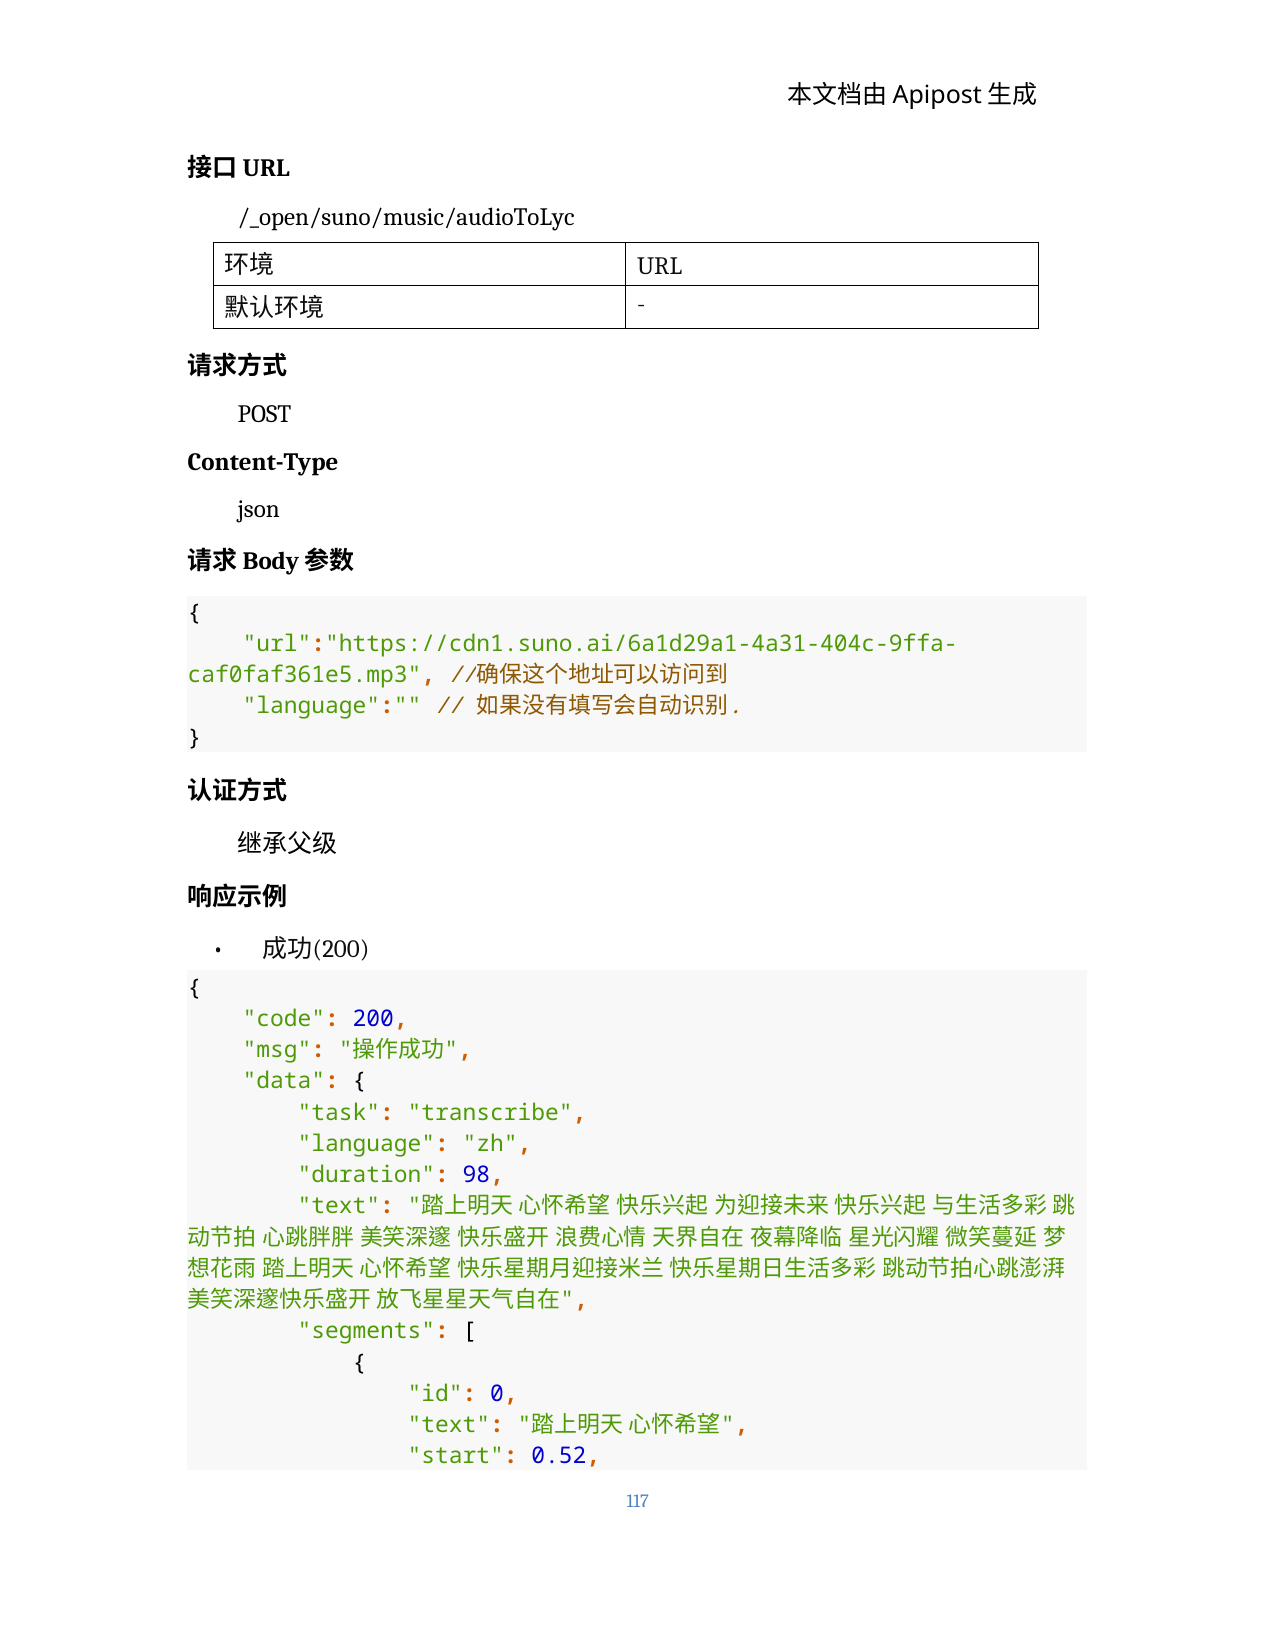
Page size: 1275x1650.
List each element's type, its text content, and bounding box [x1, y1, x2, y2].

table_header 环境 [214, 243, 625, 284]
table_cell - [626, 286, 1038, 328]
text 请求方式 [187, 347, 1087, 382]
text 认证方式 [187, 773, 1087, 807]
list 成功(200) [212, 931, 1087, 965]
text 继承父级 [237, 826, 1037, 859]
text 响应示例 [187, 878, 1087, 912]
text json [237, 495, 1037, 524]
table_cell 默认环境 [214, 286, 625, 328]
text 请求Body参数 [187, 543, 1087, 577]
text POST [237, 400, 1037, 429]
text /_open/suno/music/audioToLyc [237, 203, 1037, 232]
text Content-Type [187, 448, 1087, 477]
text { "url":"https://cdn1.suno.ai/6a1d29a1-4a31-404c-9ffa-caf0faf361e5.mp3", //确保这个地址可以访问到 "language":"" // 如果没有填写会自动识别. } [201, 596, 1087, 752]
text 接口URL [187, 150, 1087, 184]
table_header URL [626, 243, 1038, 284]
